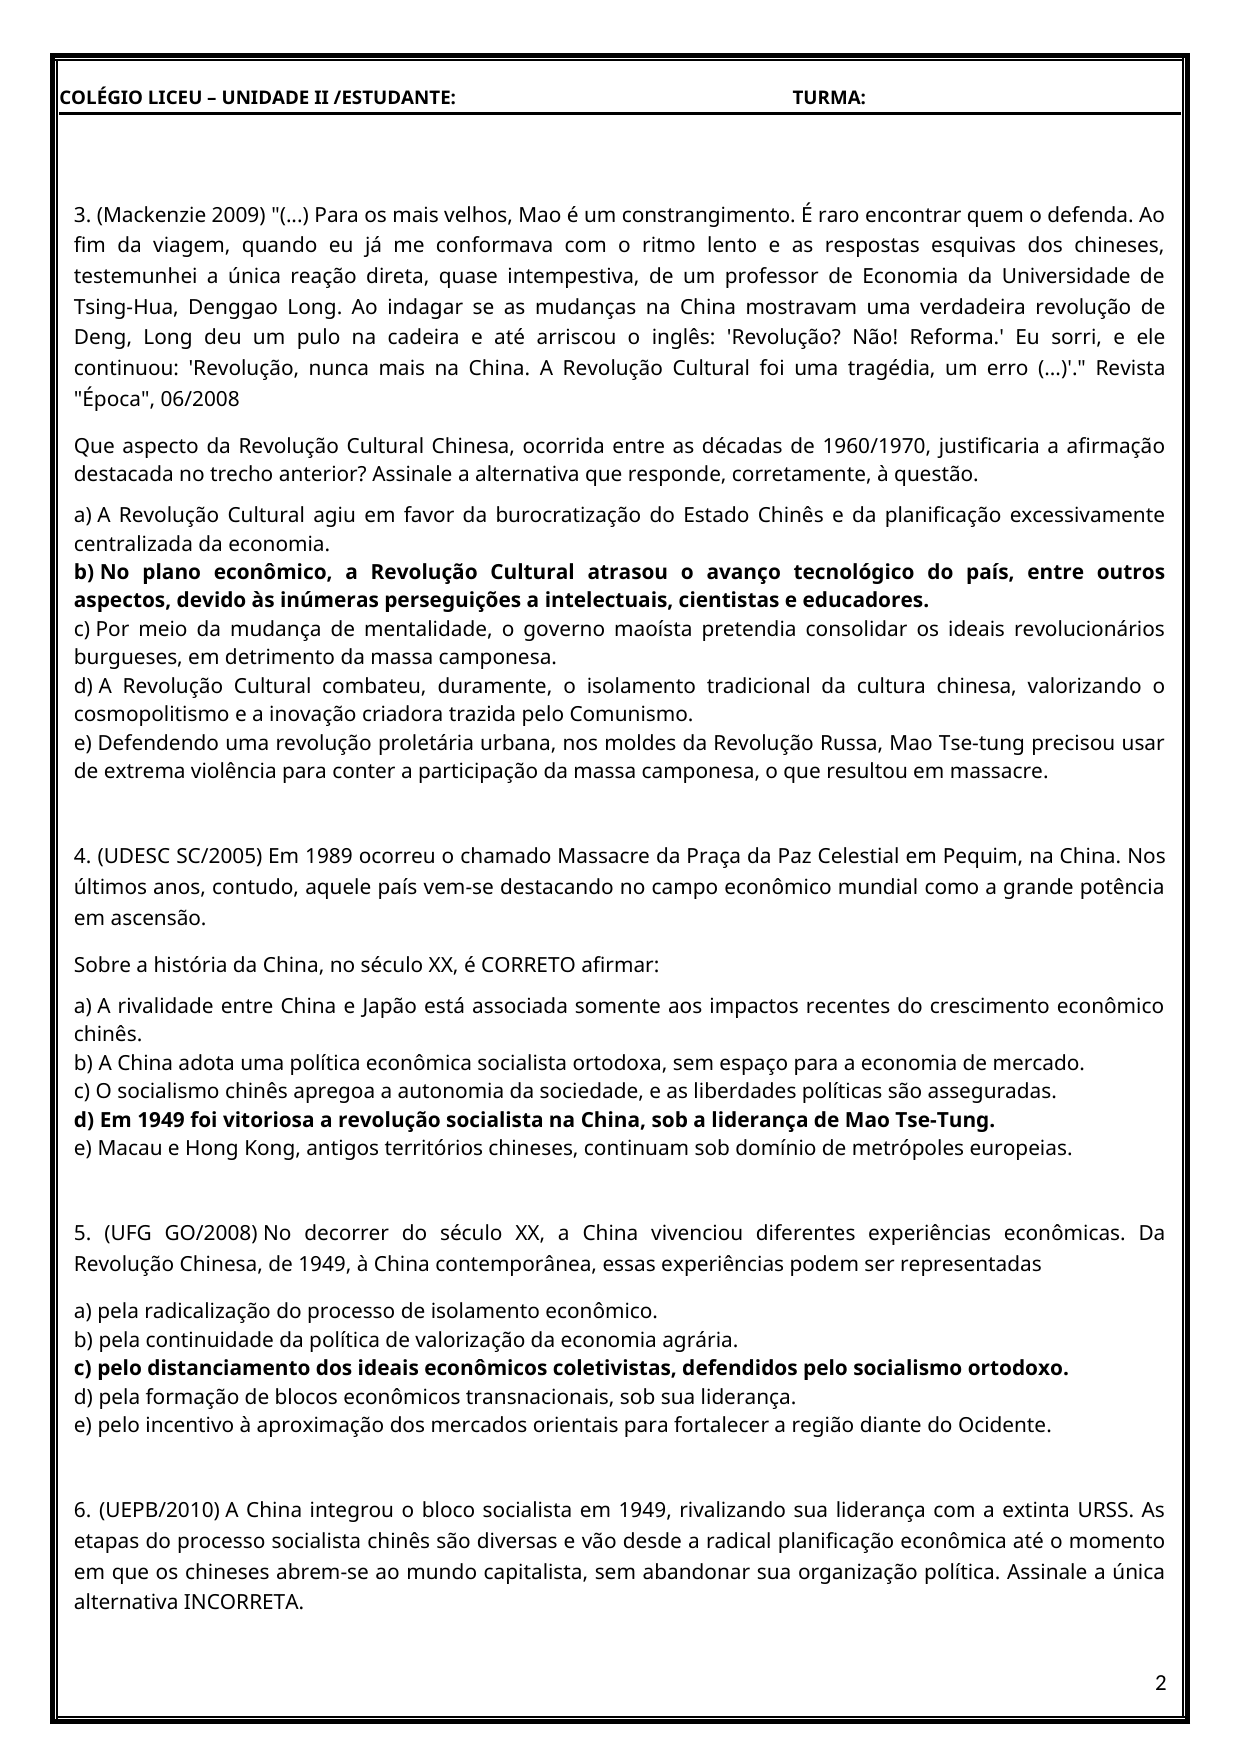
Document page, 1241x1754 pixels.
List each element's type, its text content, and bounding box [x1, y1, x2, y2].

text e) Defendendo uma revolução proletária urbana, nos moldes da Revolução Russa, Mao Tse-tung precisou usar de extrema violência para conter a participação da massa camponesa, o que resultou em massacre. [74, 728, 1167, 785]
text a) A rivalidade entre China e Japão está associada somente aos impactos recentes do crescimento econômico chinês. [74, 991, 1167, 1048]
text Que aspecto da Revolução Cultural Chinesa, ocorrida entre as décadas de 1960/1970, justificaria a afirmação destacada no trecho anterior? Assinale a alternativa que responde, corretamente, à questão. [74, 431, 1167, 488]
text b) No plano econômico, a Revolução Cultural atrasou o avanço tecnológico do país, entre outros aspectos, devido às inúmeras perseguições a intelectuais, cientistas e educadores. [74, 557, 1167, 614]
text c) pelo distanciamento dos ideais econômicos coletivistas, defendidos pelo socialismo ortodoxo. [74, 1353, 1167, 1382]
text d) A Revolução Cultural combateu, duramente, o isolamento tradicional da cultura chinesa, valorizando o cosmopolitismo e a inovação criadora trazida pelo Comunismo. [74, 671, 1167, 728]
text 4. (UDESC SC/2005) Em 1989 ocorreu o chamado Massacre da Praça da Paz Celestial em Pequim, na China. Nos últimos anos, contudo, aquele país vem-se destacando no campo econômico mundial como a grande potência em ascensão. [74, 842, 1167, 931]
text a) pela radicalização do processo de isolamento econômico. [74, 1296, 1167, 1325]
text e) pelo incentivo à aproximação dos mercados orientais para fortalecer a região diante do Ocidente. [74, 1410, 1167, 1439]
text Sobre a história da China, no século XX, é CORRETO afirmar: [74, 950, 1167, 978]
text c) O socialismo chinês apregoa a autonomia da sociedade, e as liberdades políticas são asseguradas. [74, 1076, 1167, 1105]
text a) A Revolução Cultural agiu em favor da burocratização do Estado Chinês e da planificação excessivamente centralizada da economia. [74, 500, 1167, 557]
text 6. (UEPB/2010) A China integrou o bloco socialista em 1949, rivalizando sua liderança com a extinta URSS. As etapas do processo socialista chinês são diversas e vão desde a radical planificação econômica até o momento em que os chineses abrem-se ao mundo capitalista, sem abandonar sua organização política. Assinale a única alternativa INCORRETA. [74, 1496, 1167, 1616]
text e) Macau e Hong Kong, antigos territórios chineses, continuam sob domínio de metrópoles europeias. [74, 1133, 1167, 1162]
text 3. (Mackenzie 2009) "(...) Para os mais velhos, Mao é um constrangimento. É raro encontrar quem o defenda. Ao fim da viagem, quando eu já me conformava com o ritmo lento e as respostas esquivas dos chineses, testemunhei a única reação direta, quase intempestiva, de um professor de Economia da Universidade de Tsing-Hua, Denggao Long. Ao indagar se as mudanças na China mostravam uma verdadeira revolução de Deng, Long deu um pulo na cadeira e até arriscou o inglês: 'Revolução? Não! Reforma.' Eu sorri, e ele continuou: 'Revolução, nunca mais na China. A Revolução Cultural foi uma tragédia, um erro (...)'." Revista "Época", 06/2008 [74, 200, 1167, 412]
text d) Em 1949 foi vitoriosa a revolução socialista na China, sob a liderança de Mao Tse-Tung. [74, 1105, 1167, 1133]
text d) pela formação de blocos econômicos transnacionais, sob sua liderança. [74, 1382, 1167, 1410]
text b) A China adota uma política econômica socialista ortodoxa, sem espaço para a economia de mercado. [74, 1048, 1167, 1076]
text b) pela continuidade da política de valorização da economia agrária. [74, 1325, 1167, 1353]
text c) Por meio da mudança de mentalidade, o governo maoísta pretendia consolidar os ideais revolucionários burgueses, em detrimento da massa camponesa. [74, 614, 1167, 671]
text 5. (UFG GO/2008) No decorrer do século XX, a China vivenciou diferentes experiências econômicas. Da Revolução Chinesa, de 1949, à China contemporânea, essas experiências podem ser representadas [74, 1218, 1167, 1278]
